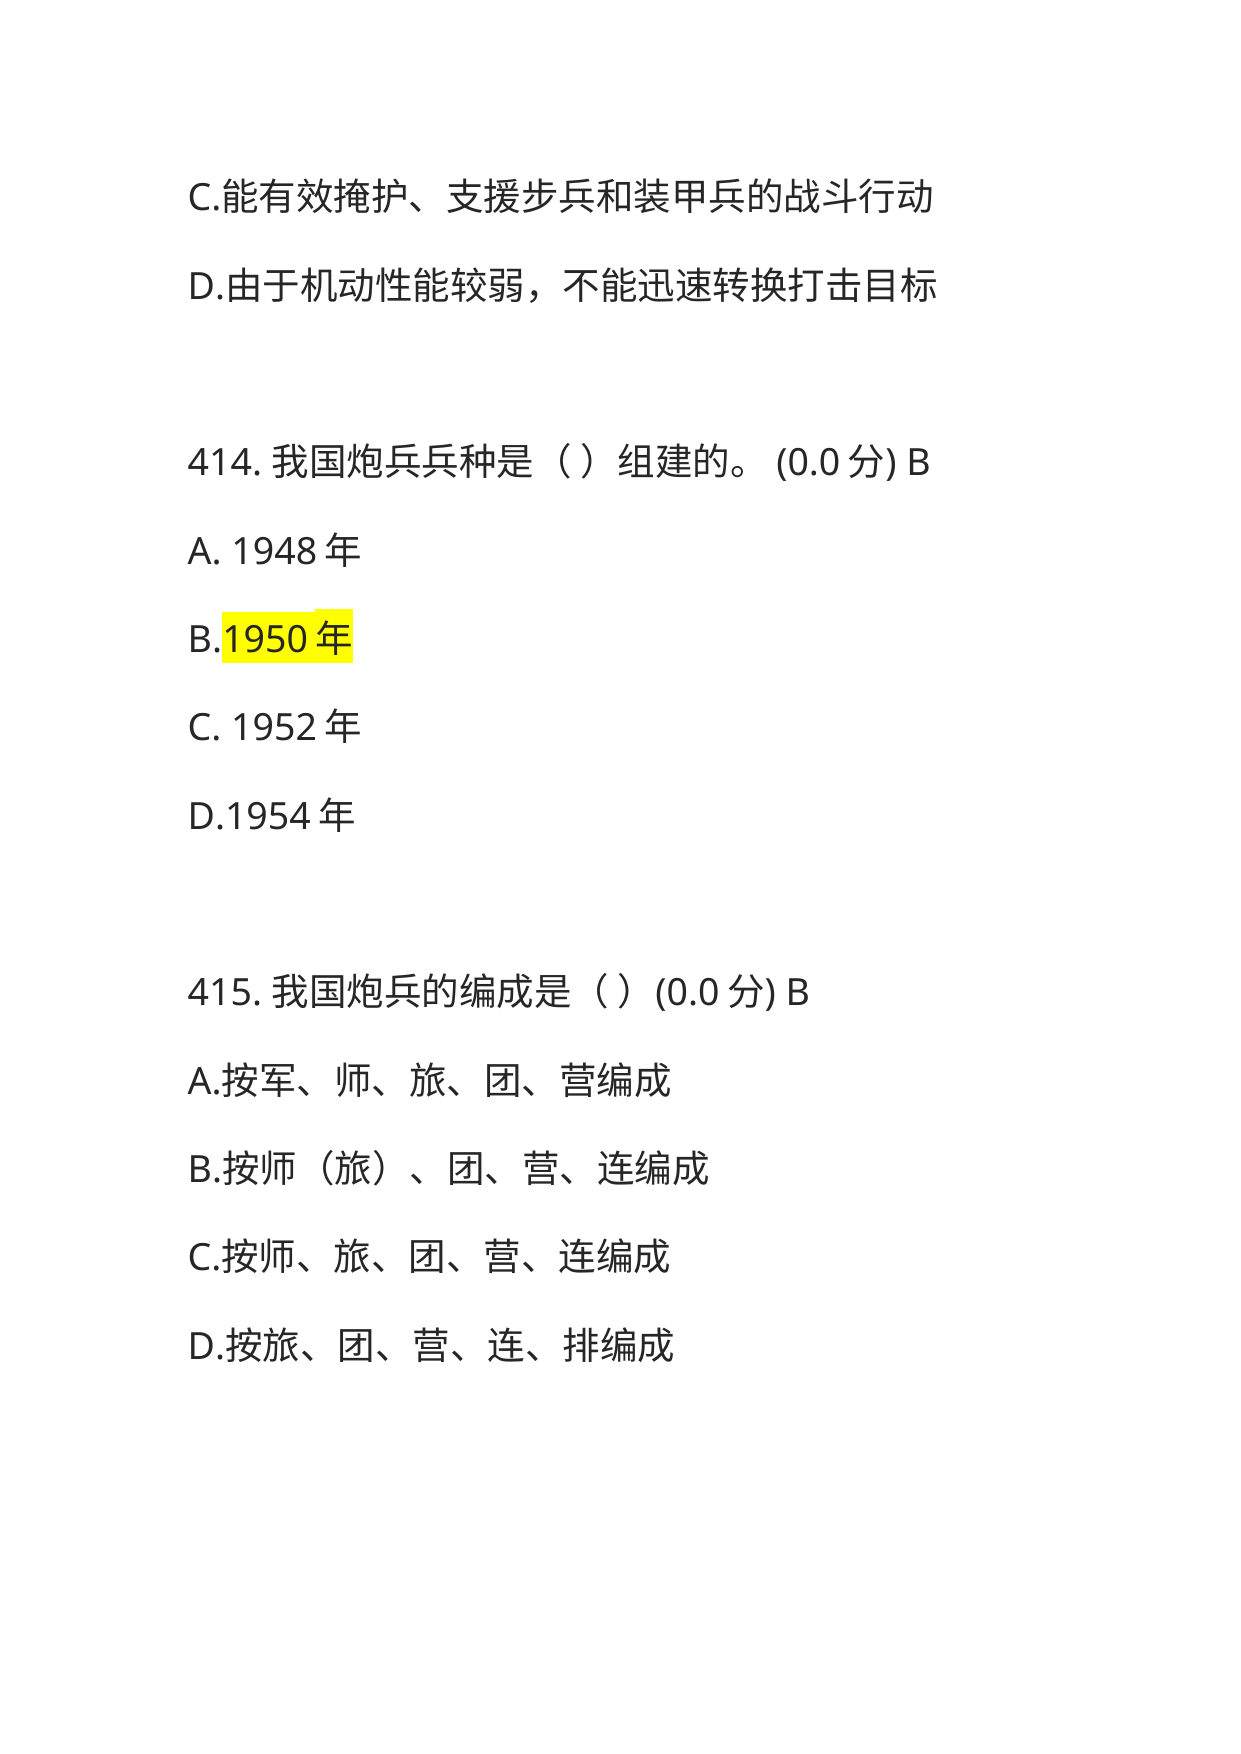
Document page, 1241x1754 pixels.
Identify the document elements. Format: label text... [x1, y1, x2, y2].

text B.1950年 [187, 604, 1053, 669]
text C.能有效掩护、支援步兵和装甲兵的战斗行动 [187, 162, 1053, 227]
text C. 1952年 [187, 692, 1053, 757]
text B.按师（旅）、团、营、连编成 [187, 1134, 1053, 1199]
text A. 1948年 [187, 515, 1053, 580]
text D.由于机动性能较弱，不能迅速转换打击目标 [187, 250, 1053, 315]
text 414. 我国炮兵兵种是（ ）组建的。 (0.0分) B [187, 427, 1053, 492]
text D.按旅、团、营、连、排编成 [187, 1310, 1053, 1375]
text 415. 我国炮兵的编成是（ ）(0.0分) B [187, 957, 1053, 1022]
text C.按师、旅、团、营、连编成 [187, 1222, 1053, 1287]
text D.1954年 [187, 780, 1053, 845]
text A.按军、师、旅、团、营编成 [187, 1045, 1053, 1110]
